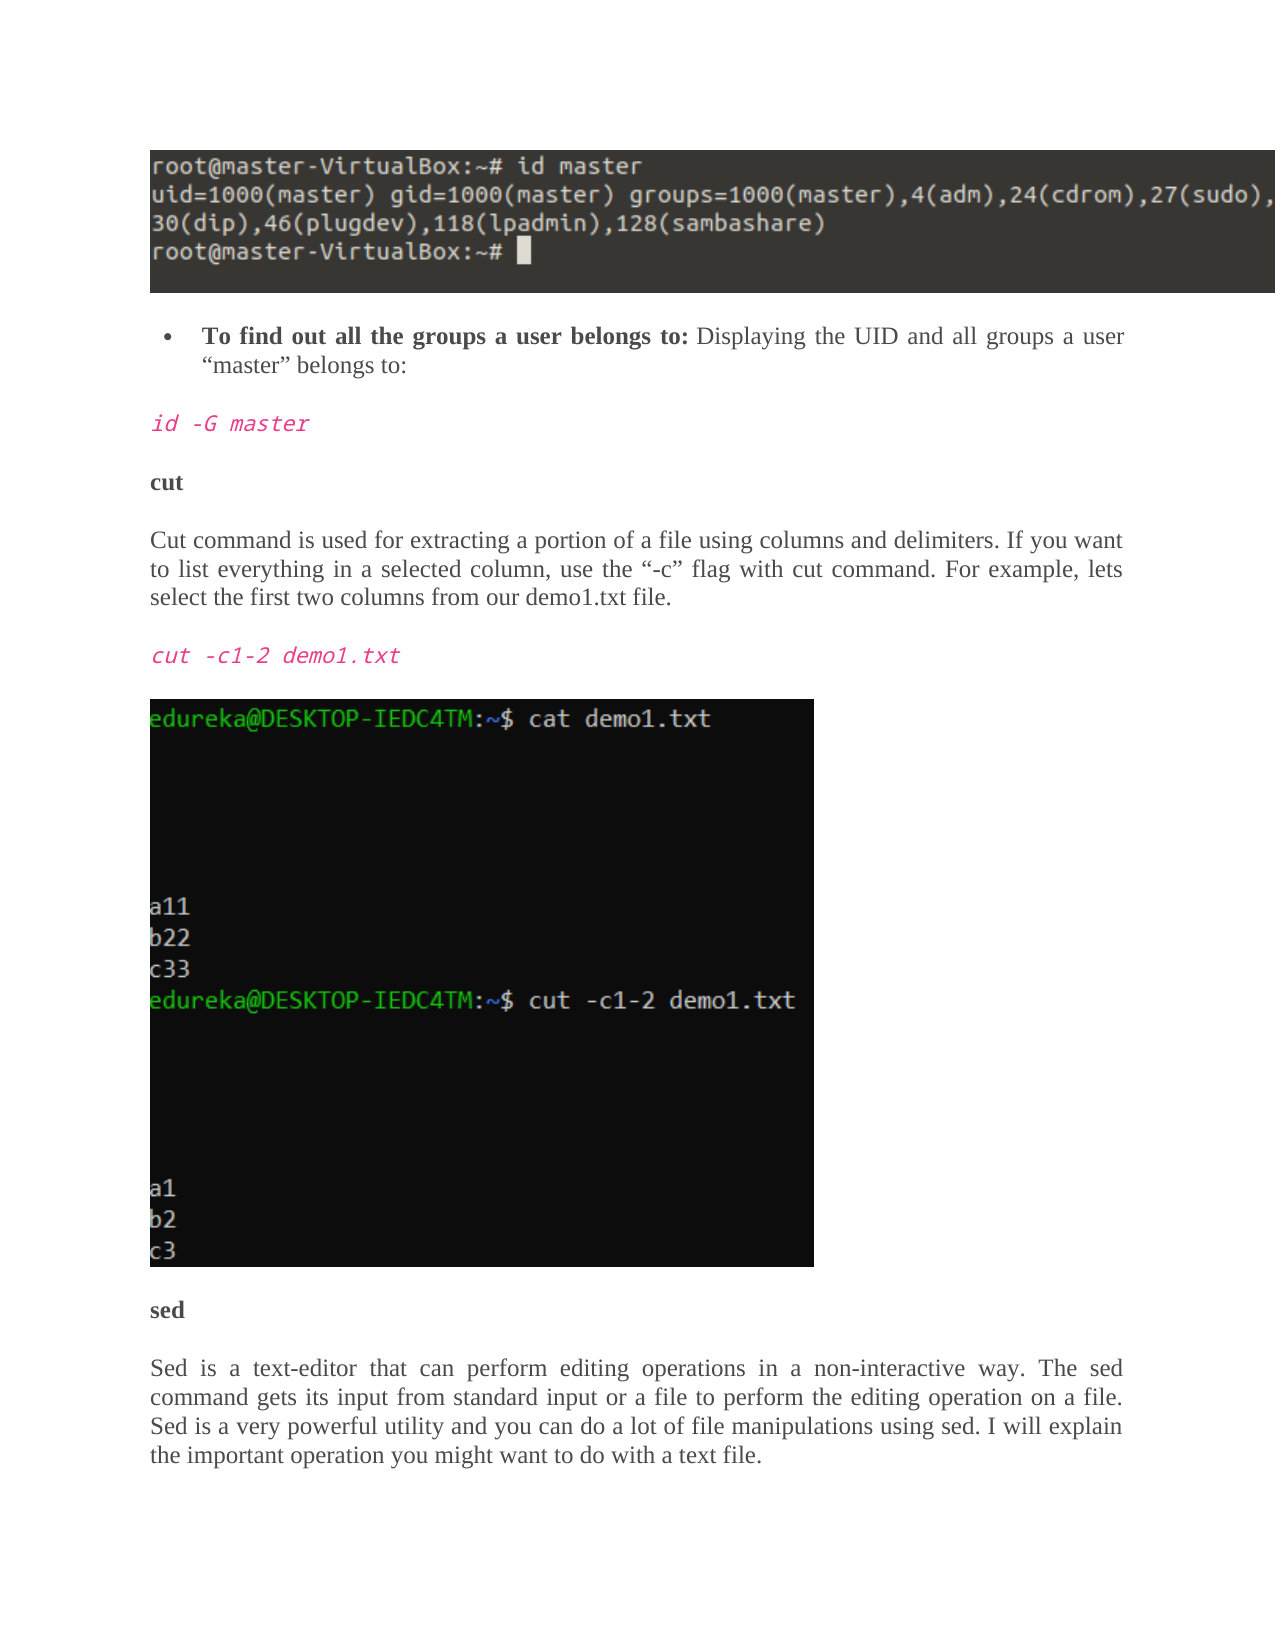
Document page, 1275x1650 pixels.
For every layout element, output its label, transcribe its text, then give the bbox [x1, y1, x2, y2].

text cut [150, 467, 1125, 496]
text sed [150, 1296, 1125, 1324]
text id -G master [150, 408, 1125, 438]
list To find out all the groups a user belongs to: Displaying the UID and all groups a user “master” belongs to: [164, 321, 1125, 379]
text Cut command is used for extracting a portion of a file using columns and delimiters. If you want to list everything in a selected column, use the “-c” flag with cut command. For example, lets select the first two columns from our demo1.txt file. [150, 525, 1125, 611]
text cut -c1-2 demo1.txt [150, 640, 1125, 670]
text Sed is a text-editor that can perform editing operations in a non-interactive way. The sed command gets its input from standard input or a file to perform the editing operation on a file. Sed is a very powerful utility and you can do a lot of file manipulations using sed. I will explain the important operation you might want to do with a text file. [150, 1353, 1125, 1468]
picture [150, 699, 814, 1267]
picture [150, 150, 1275, 293]
